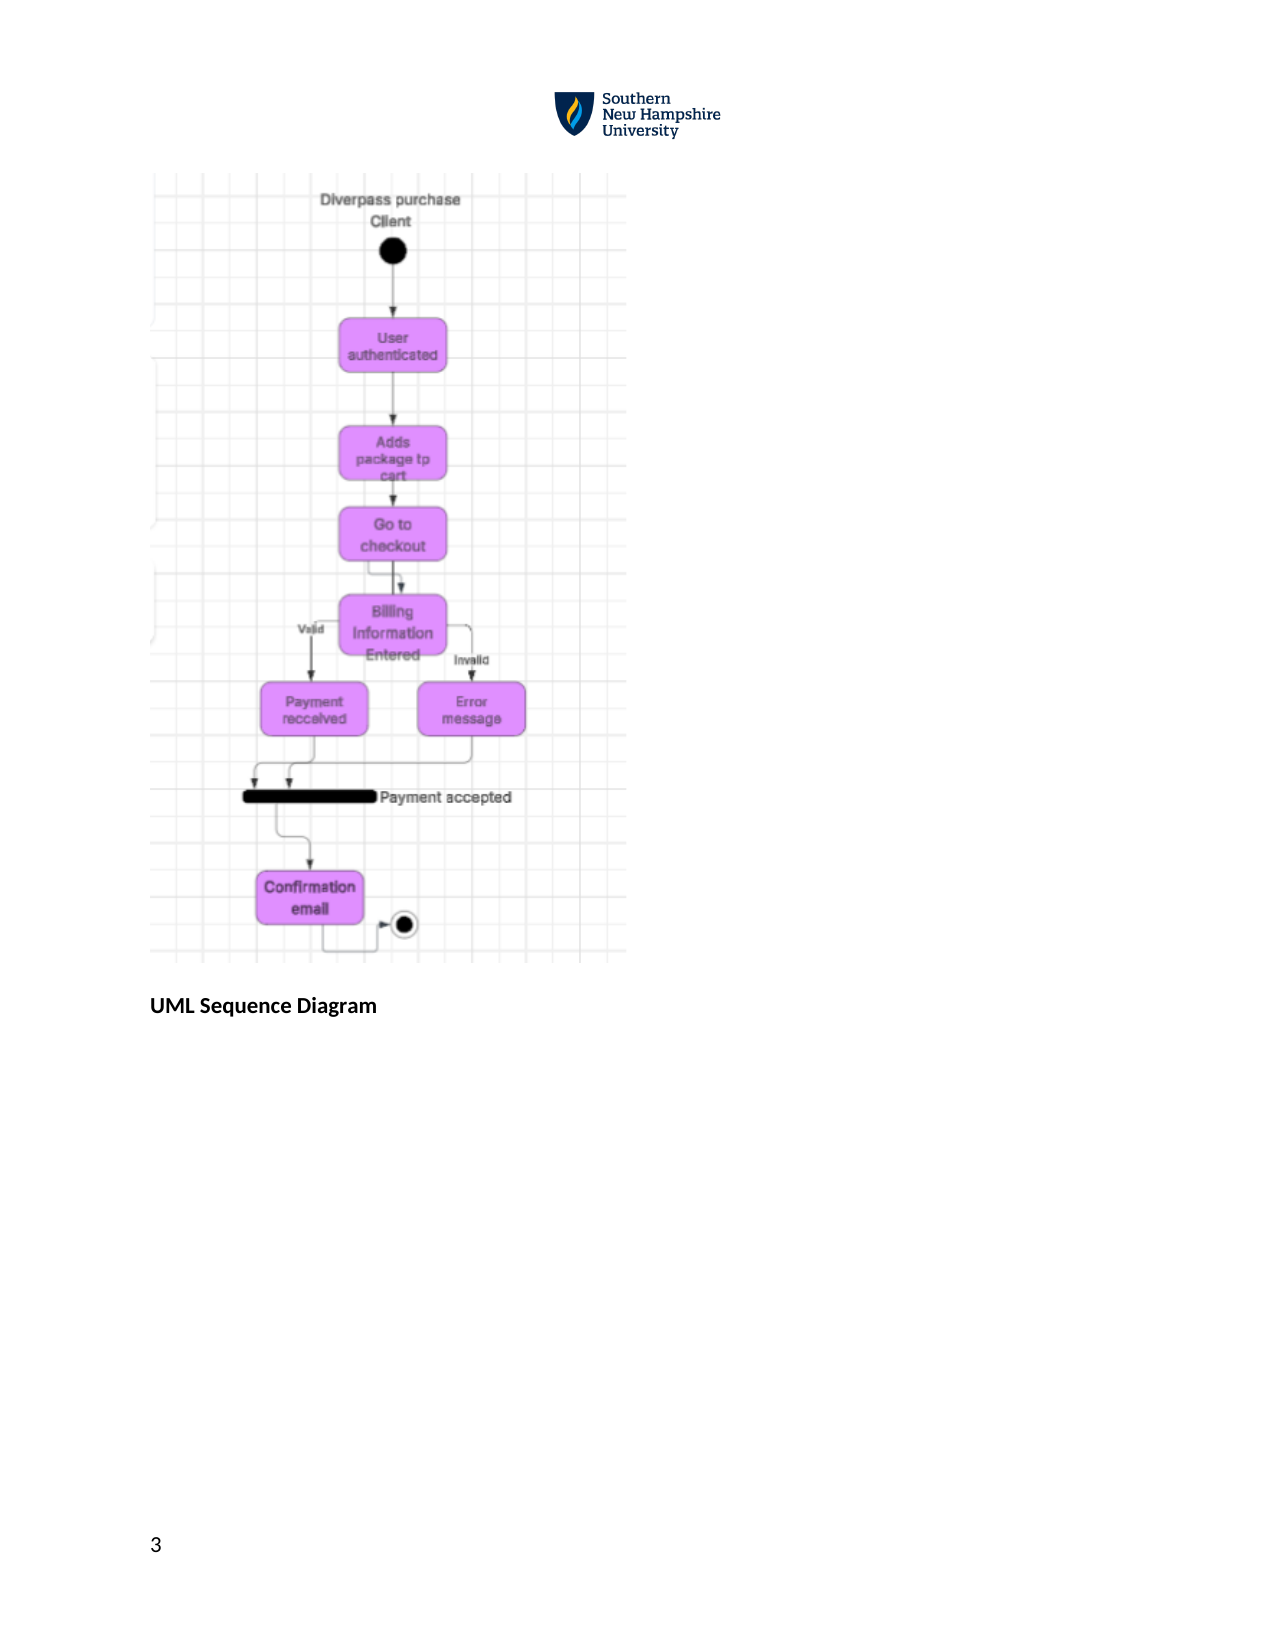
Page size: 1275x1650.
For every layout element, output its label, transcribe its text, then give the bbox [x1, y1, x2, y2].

picture [546, 75, 729, 154]
subtitle UML Sequence Diagram [150, 991, 1125, 1019]
picture [150, 173, 627, 963]
